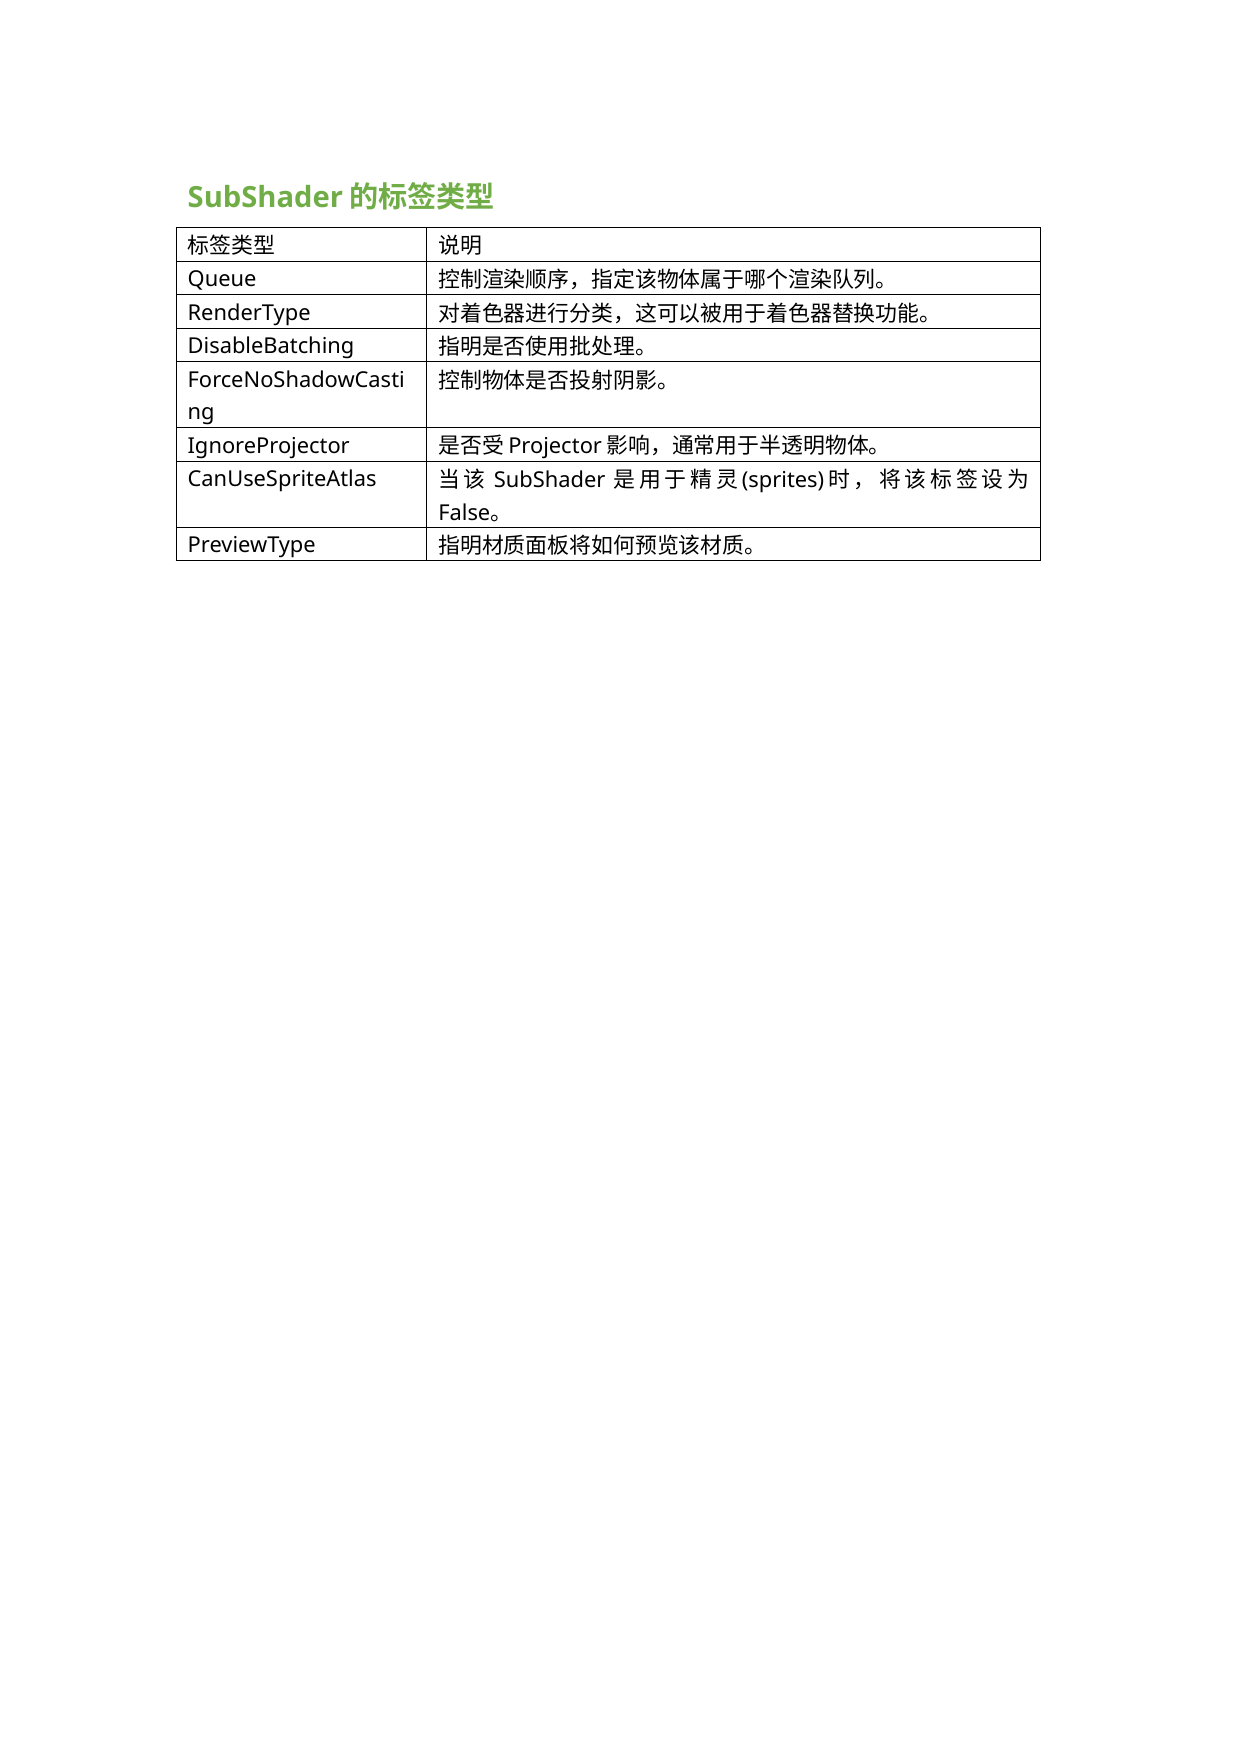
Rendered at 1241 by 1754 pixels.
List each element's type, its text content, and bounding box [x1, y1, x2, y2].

table_cell 控制渲染顺序，指定该物体属于哪个渲染队列。 [427, 262, 1040, 294]
table_cell RenderType [177, 295, 426, 328]
table_cell 对着色器进行分类，这可以被用于着色器替换功能。 [427, 295, 1040, 328]
text SubShader的标签类型 [187, 162, 1053, 227]
table_header 说明 [427, 228, 1040, 261]
table_cell DisableBatching [177, 329, 426, 361]
table_cell ForceNoShadowCasting [177, 362, 426, 427]
table_header 标签类型 [177, 228, 426, 261]
table_cell CanUseSpriteAtlas [177, 462, 426, 527]
table_cell 指明是否使用批处理。 [427, 329, 1040, 361]
table_cell 控制物体是否投射阴影。 [427, 362, 1040, 427]
table_cell 当该SubShader是用于精灵(sprites)时，将该标签设为False。 [427, 462, 1040, 527]
table_cell IgnoreProjector [177, 428, 426, 461]
table_cell PreviewType [177, 528, 426, 560]
table_cell 指明材质面板将如何预览该材质。 [427, 528, 1040, 560]
table_cell Queue [177, 262, 426, 294]
table_cell 是否受Projector影响，通常用于半透明物体。 [427, 428, 1040, 461]
